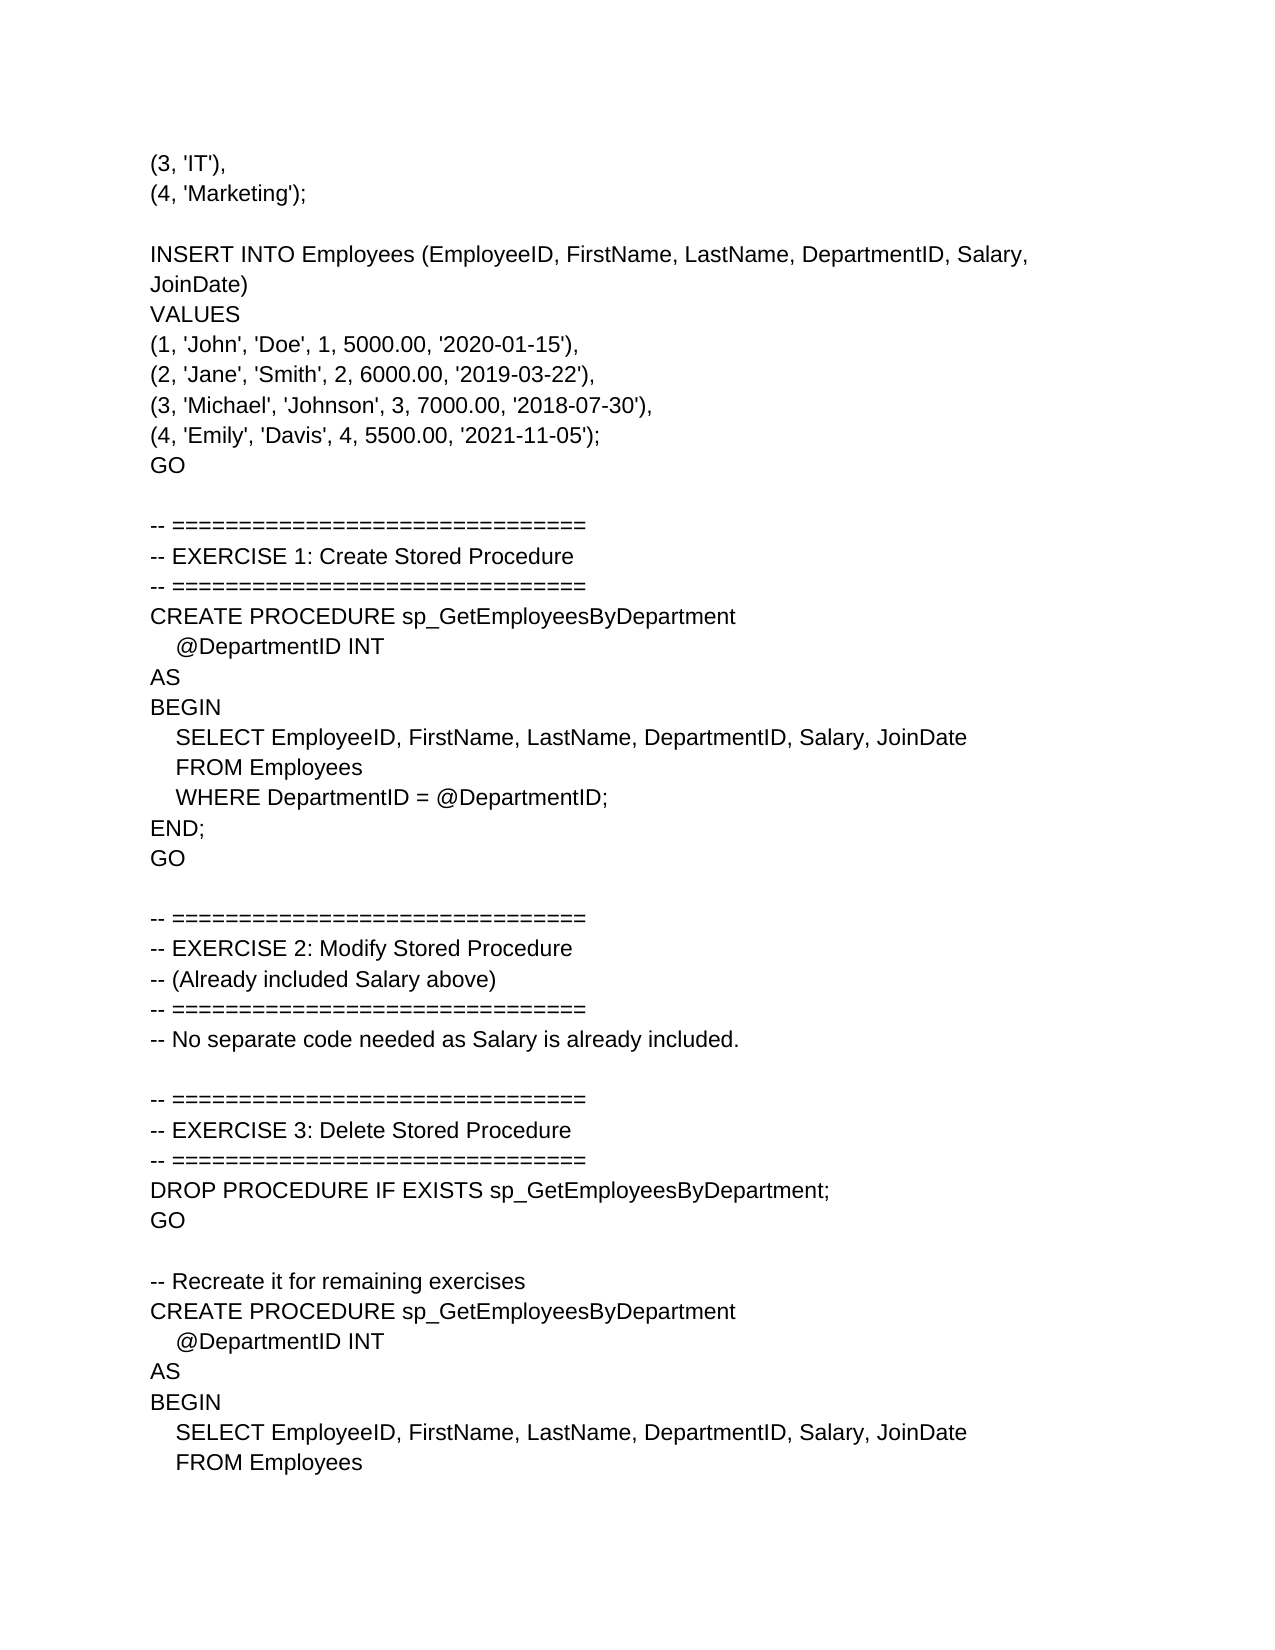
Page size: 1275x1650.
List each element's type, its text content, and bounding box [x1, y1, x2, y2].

text -- Recreate it for remaining exercises [150, 1268, 1125, 1294]
text GO [150, 452, 1125, 478]
text @DepartmentID INT [150, 1328, 1125, 1354]
text -- =============================== [150, 1147, 1125, 1173]
text (2, 'Jane', 'Smith', 2, 6000.00, '2019-03-22'), [150, 361, 1125, 388]
text AS [150, 663, 1125, 690]
text (4, 'Emily', 'Davis', 4, 5500.00, '2021-11-05'); [150, 422, 1125, 448]
text BEGIN [150, 1388, 1125, 1415]
text -- No separate code needed as Salary is already included. [150, 1026, 1125, 1052]
text @DepartmentID INT [150, 633, 1125, 660]
text SELECT EmployeeID, FirstName, LastName, DepartmentID, Salary, JoinDate [150, 724, 1125, 750]
text -- (Already included Salary above) [150, 966, 1125, 992]
text FROM Employees [150, 754, 1125, 781]
text -- EXERCISE 3: Delete Stored Procedure [150, 1117, 1125, 1143]
text (3, 'IT'), [150, 150, 1125, 176]
text SELECT EmployeeID, FirstName, LastName, DepartmentID, Salary, JoinDate [150, 1419, 1125, 1445]
text -- =============================== [150, 1086, 1125, 1113]
text -- =============================== [150, 573, 1125, 599]
text DROP PROCEDURE IF EXISTS sp_GetEmployeesByDepartment; [150, 1177, 1125, 1203]
text -- =============================== [150, 512, 1125, 539]
text WHERE DepartmentID = @DepartmentID; [150, 784, 1125, 811]
text FROM Employees [150, 1449, 1125, 1475]
text AS [150, 1358, 1125, 1385]
text CREATE PROCEDURE sp_GetEmployeesByDepartment [150, 603, 1125, 629]
text -- EXERCISE 2: Modify Stored Procedure [150, 935, 1125, 962]
text -- EXERCISE 1: Create Stored Procedure [150, 543, 1125, 569]
text GO [150, 845, 1125, 871]
text (1, 'John', 'Doe', 1, 5000.00, '2020-01-15'), [150, 331, 1125, 358]
text GO [150, 1207, 1125, 1234]
text (4, 'Marketing'); [150, 180, 1125, 207]
text CREATE PROCEDURE sp_GetEmployeesByDepartment [150, 1298, 1125, 1324]
text -- =============================== [150, 996, 1125, 1022]
text VALUES [150, 301, 1125, 327]
text BEGIN [150, 694, 1125, 720]
text -- =============================== [150, 905, 1125, 932]
text INSERT INTO Employees (EmployeeID, FirstName, LastName, DepartmentID, Salary, JoinDate) [150, 241, 1125, 297]
text (3, 'Michael', 'Johnson', 3, 7000.00, '2018-07-30'), [150, 392, 1125, 418]
text END; [150, 814, 1125, 841]
